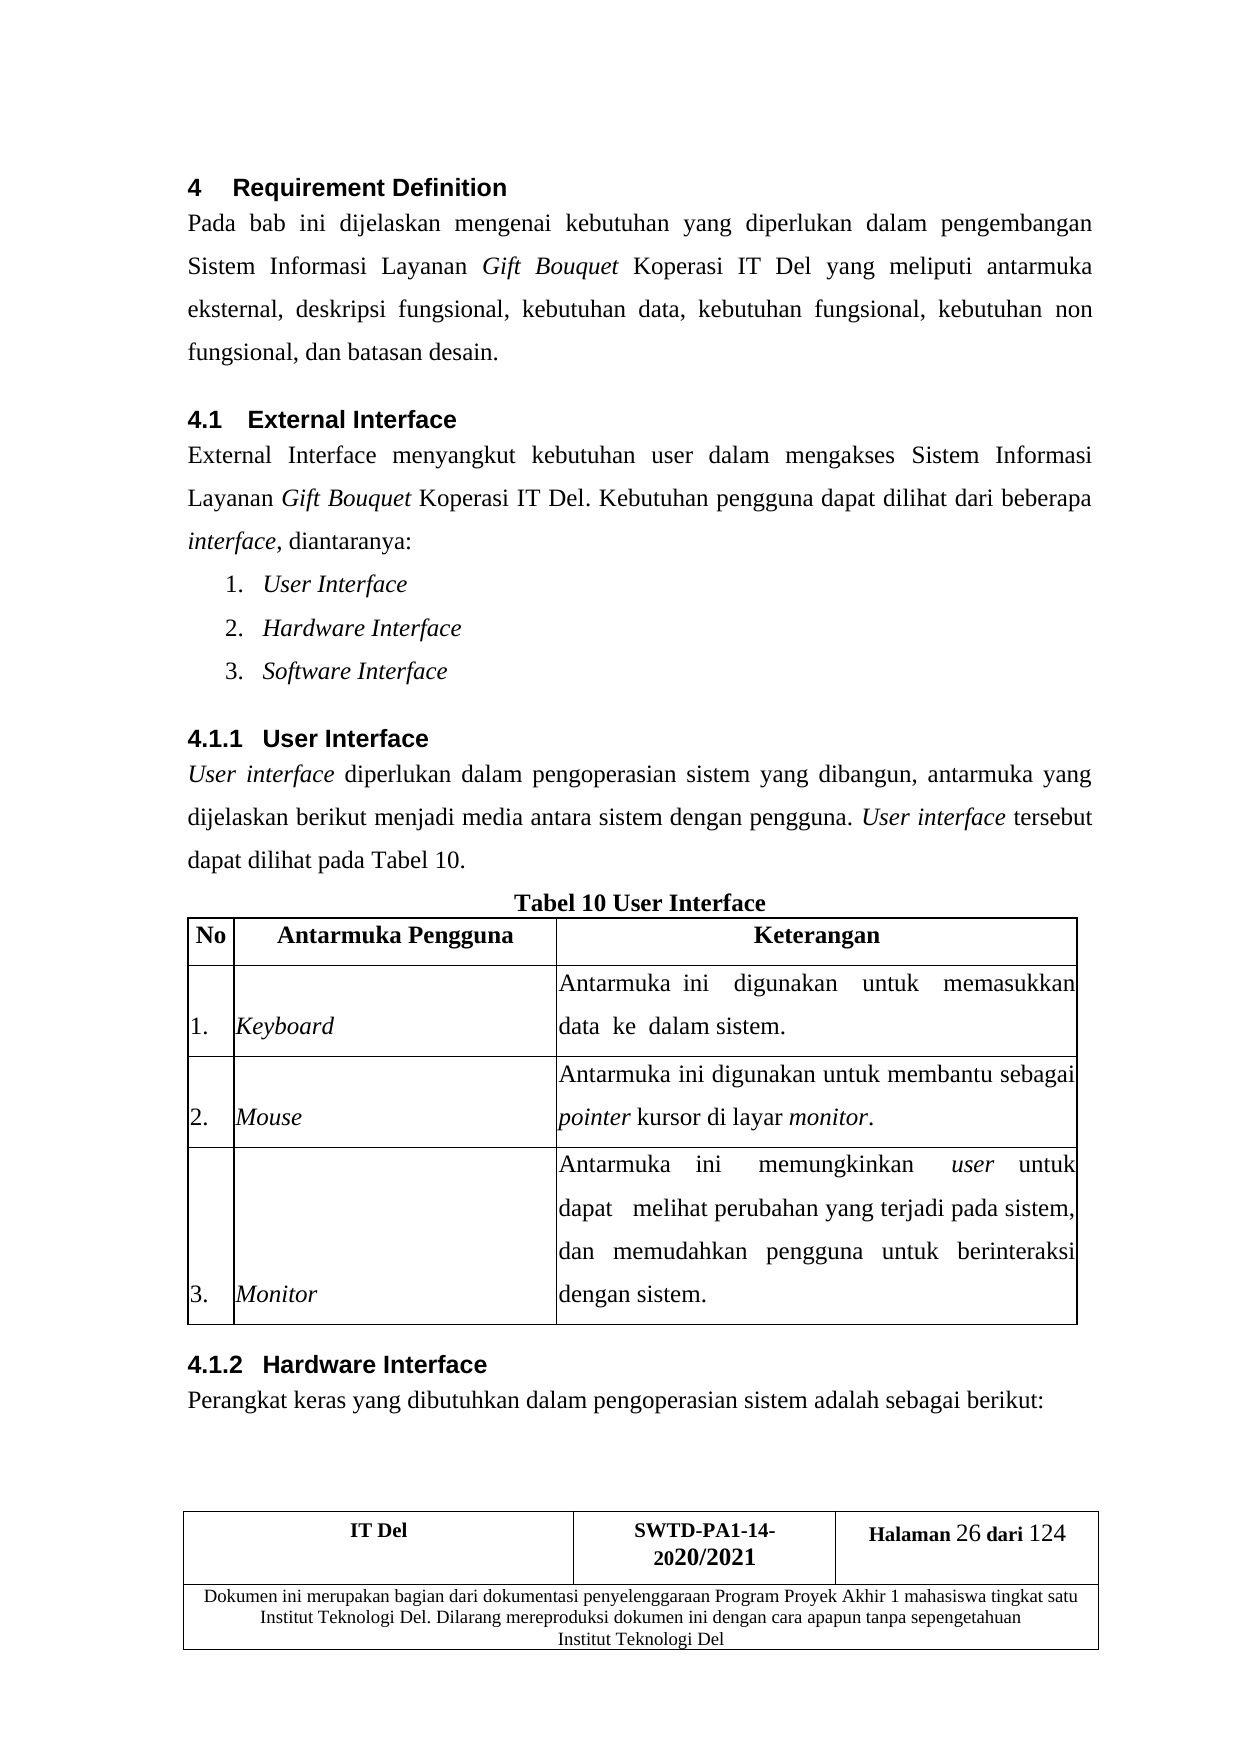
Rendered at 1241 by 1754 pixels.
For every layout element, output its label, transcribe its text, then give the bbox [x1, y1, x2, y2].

table_cell 1. [189, 966, 233, 1056]
table_cell Keyboard [235, 966, 556, 1056]
table_cell Monitor [235, 1148, 556, 1323]
list User Interface [225, 569, 1092, 598]
text Tabel 10 User Interface [187, 888, 1092, 917]
table_cell Antarmuka ini digunakan untuk memasukkan data ke dalam sistem. [557, 966, 1076, 1056]
text Perangkat keras yang dibutuhkan dalam pengoperasian sistem adalah sebagai berikut: [187, 1385, 1092, 1414]
list Software Interface [225, 656, 1092, 684]
text Pada bab ini dijelaskan mengenai kebutuhan yang diperlukan dalam pengembangan Sistem Informasi Layanan Gift Bouquet Koperasi IT Del yang meliputi antarmuka eksternal, deskripsi fungsional, kebutuhan data, kebutuhan fungsional, kebutuhan non fungsional, dan batasan desain. [187, 208, 1092, 366]
subtitle Hardware Interface [187, 1350, 1092, 1379]
table_cell 2. [189, 1057, 233, 1146]
table_cell Mouse [235, 1057, 556, 1146]
table_header Keterangan [557, 919, 1076, 965]
subtitle External Interface [187, 405, 1092, 434]
subtitle User Interface [187, 724, 1092, 753]
table_header Antarmuka Pengguna [235, 919, 556, 965]
list Hardware Interface [225, 613, 1092, 641]
text External Interface menyangkut kebutuhan user dalam mengakses Sistem Informasi Layanan Gift Bouquet Koperasi IT Del. Kebutuhan pengguna dapat dilihat dari beberapa interface, diantaranya: [187, 440, 1092, 555]
text User interface diperlukan dalam pengoperasian sistem yang dibangun, antarmuka yang dijelaskan berikut menjadi media antara sistem dengan pengguna. User interface tersebut dapat dilihat pada Tabel 10. [187, 759, 1092, 874]
table_cell 3. [189, 1148, 233, 1323]
table_cell Antarmuka ini memungkinkan user untuk dapat melihat perubahan yang terjadi pada sistem, dan memudahkan pengguna untuk berinteraksi dengan sistem. [557, 1148, 1076, 1323]
table_header No [189, 919, 233, 965]
subtitle Requirement Definition [187, 173, 1092, 201]
table_cell Antarmuka ini digunakan untuk membantu sebagai pointer kursor di layar monitor. [557, 1057, 1076, 1146]
